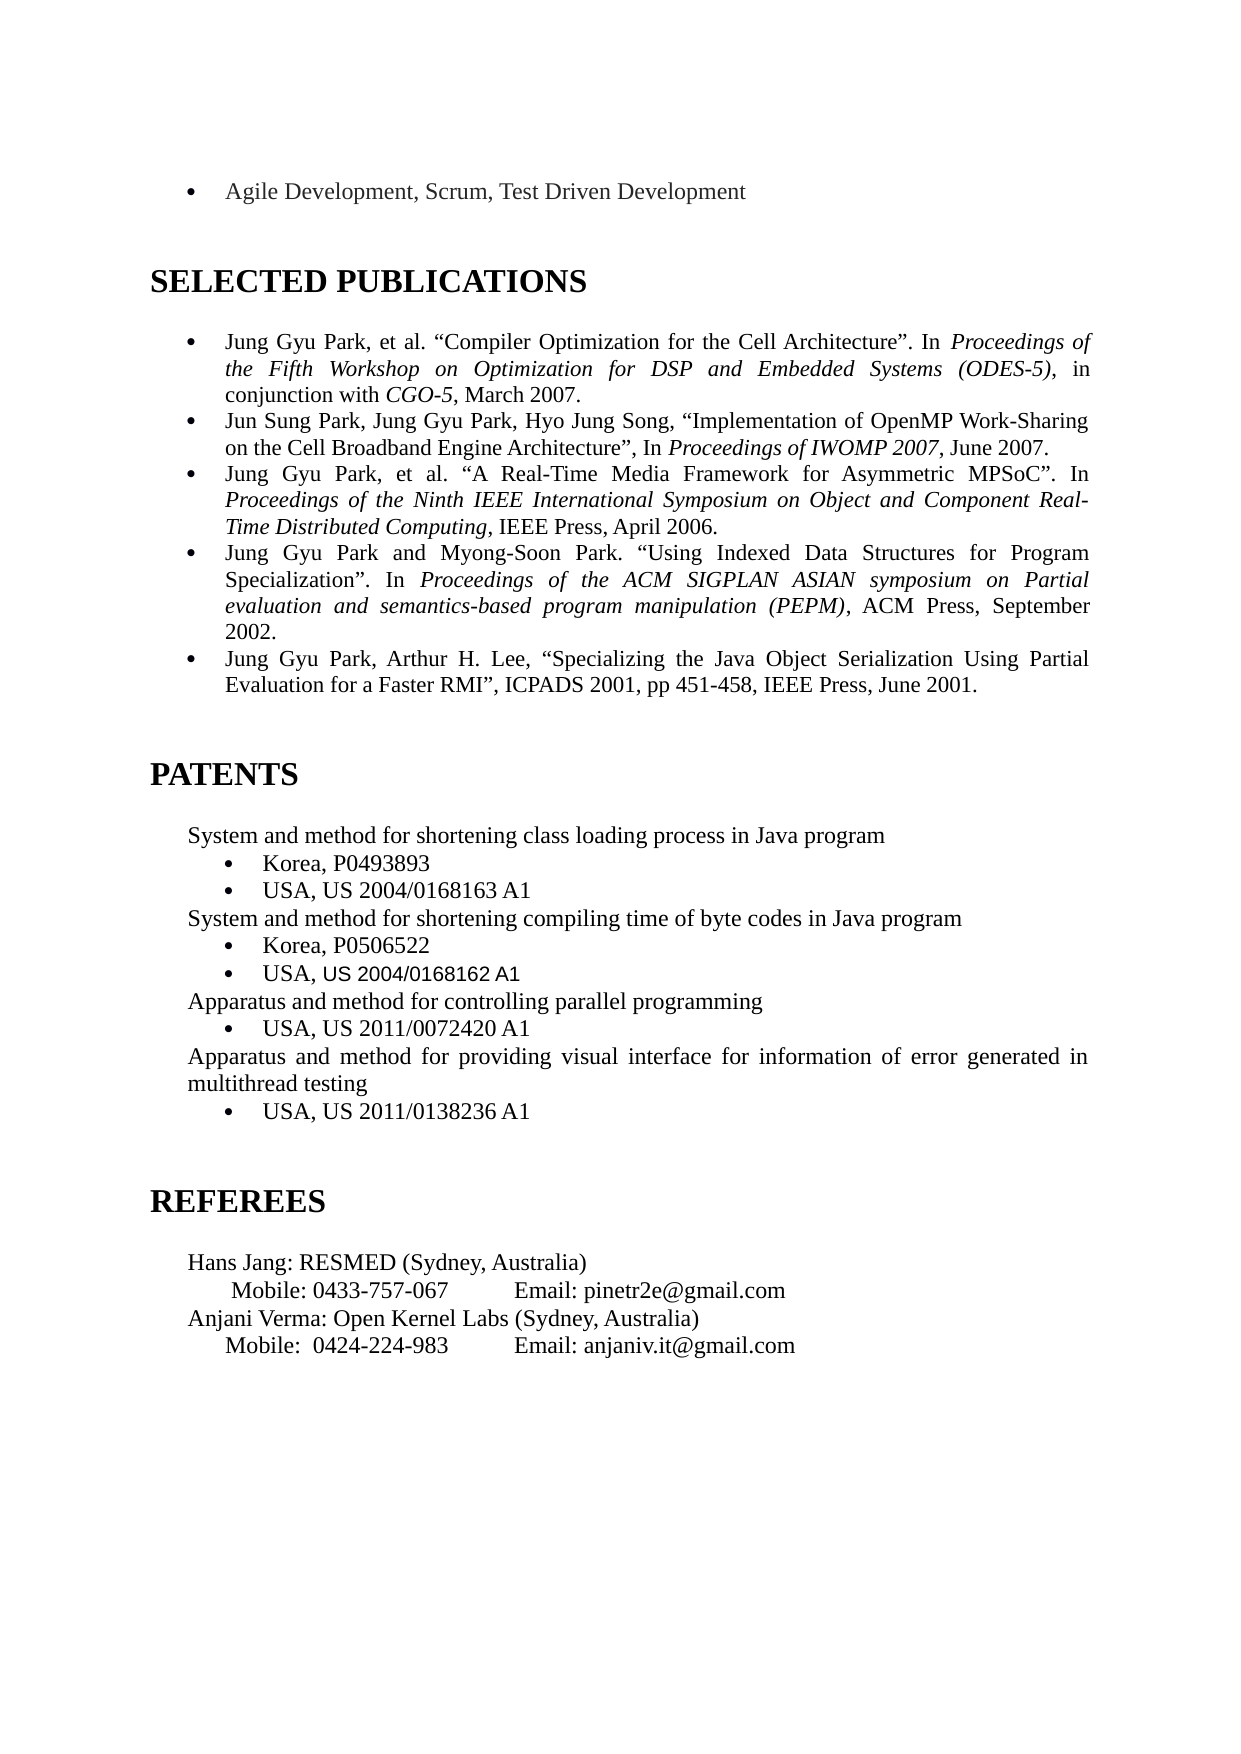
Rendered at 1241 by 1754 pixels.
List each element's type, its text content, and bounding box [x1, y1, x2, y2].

text Apparatus and method for controlling parallel programming [187, 987, 1090, 1014]
text REFEREES [150, 1182, 1090, 1220]
list Jung Gyu Park, et al. “Compiler Optimization for the Cell Architecture”. In Proceedings of the Fifth Workshop on Optimization for DSP and Embedded Systems (ODES-5), in conjunction with CGO-5, March 2007. [187, 328, 1090, 407]
list Jung Gyu Park, et al. “A Real-Time Media Framework for Asymmetric MPSoC”. In Proceedings of the Ninth IEEE International Symposium on Object and Component Real-Time Distributed Computing, IEEE Press, April 2006. [187, 460, 1090, 539]
list USA, US 2004/0168163 A1 [225, 876, 1090, 904]
list Agile Development, Scrum, Test Driven Development [187, 177, 1090, 205]
text Hans Jang: RESMED (Sydney, Australia) [187, 1248, 1090, 1276]
text PATENTS [150, 754, 1090, 793]
text System and method for shortening compiling time of byte codes in Java program [187, 904, 1090, 931]
list USA, US 2004/0168162 A1 [225, 959, 1090, 987]
list USA, US 2011/0138236 A1 [225, 1097, 1090, 1125]
list Jun Sung Park, Jung Gyu Park, Hyo Jung Song, “Implementation of OpenMP Work-Sharing on the Cell Broadband Engine Architecture”, In Proceedings of IWOMP 2007, June 2007. [187, 407, 1090, 460]
text Anjani Verma: Open Kernel Labs (Sydney, Australia) [187, 1303, 1090, 1331]
list Jung Gyu Park, Arthur H. Lee, “Specializing the Java Object Serialization Using Partial Evaluation for a Faster RMI”, ICPADS 2001, pp 451-458, IEEE Press, June 2001. [187, 645, 1090, 697]
text SELECTED PUBLICATIONS [150, 262, 1090, 300]
text Mobile: 0433-757-067 Email: pinetr2e@gmail.com [191, 1276, 1090, 1303]
text Mobile: 0424-224-983 Email: anjaniv.it@gmail.com [150, 1331, 1090, 1359]
list Korea, P0493893 [225, 849, 1090, 876]
list USA, US 2011/0072420 A1 [225, 1014, 1090, 1042]
text System and method for shortening class loading process in Java program [187, 821, 1090, 849]
list Jung Gyu Park and Myong-Soon Park. “Using Indexed Data Structures for Program Specialization”. In Proceedings of the ACM SIGPLAN ASIAN symposium on Partial evaluation and semantics-based program manipulation (PEPM), ACM Press, September 2002. [187, 539, 1090, 645]
text Apparatus and method for providing visual interface for information of error generated in multithread testing [187, 1042, 1090, 1097]
list Korea, P0506522 [225, 931, 1090, 959]
